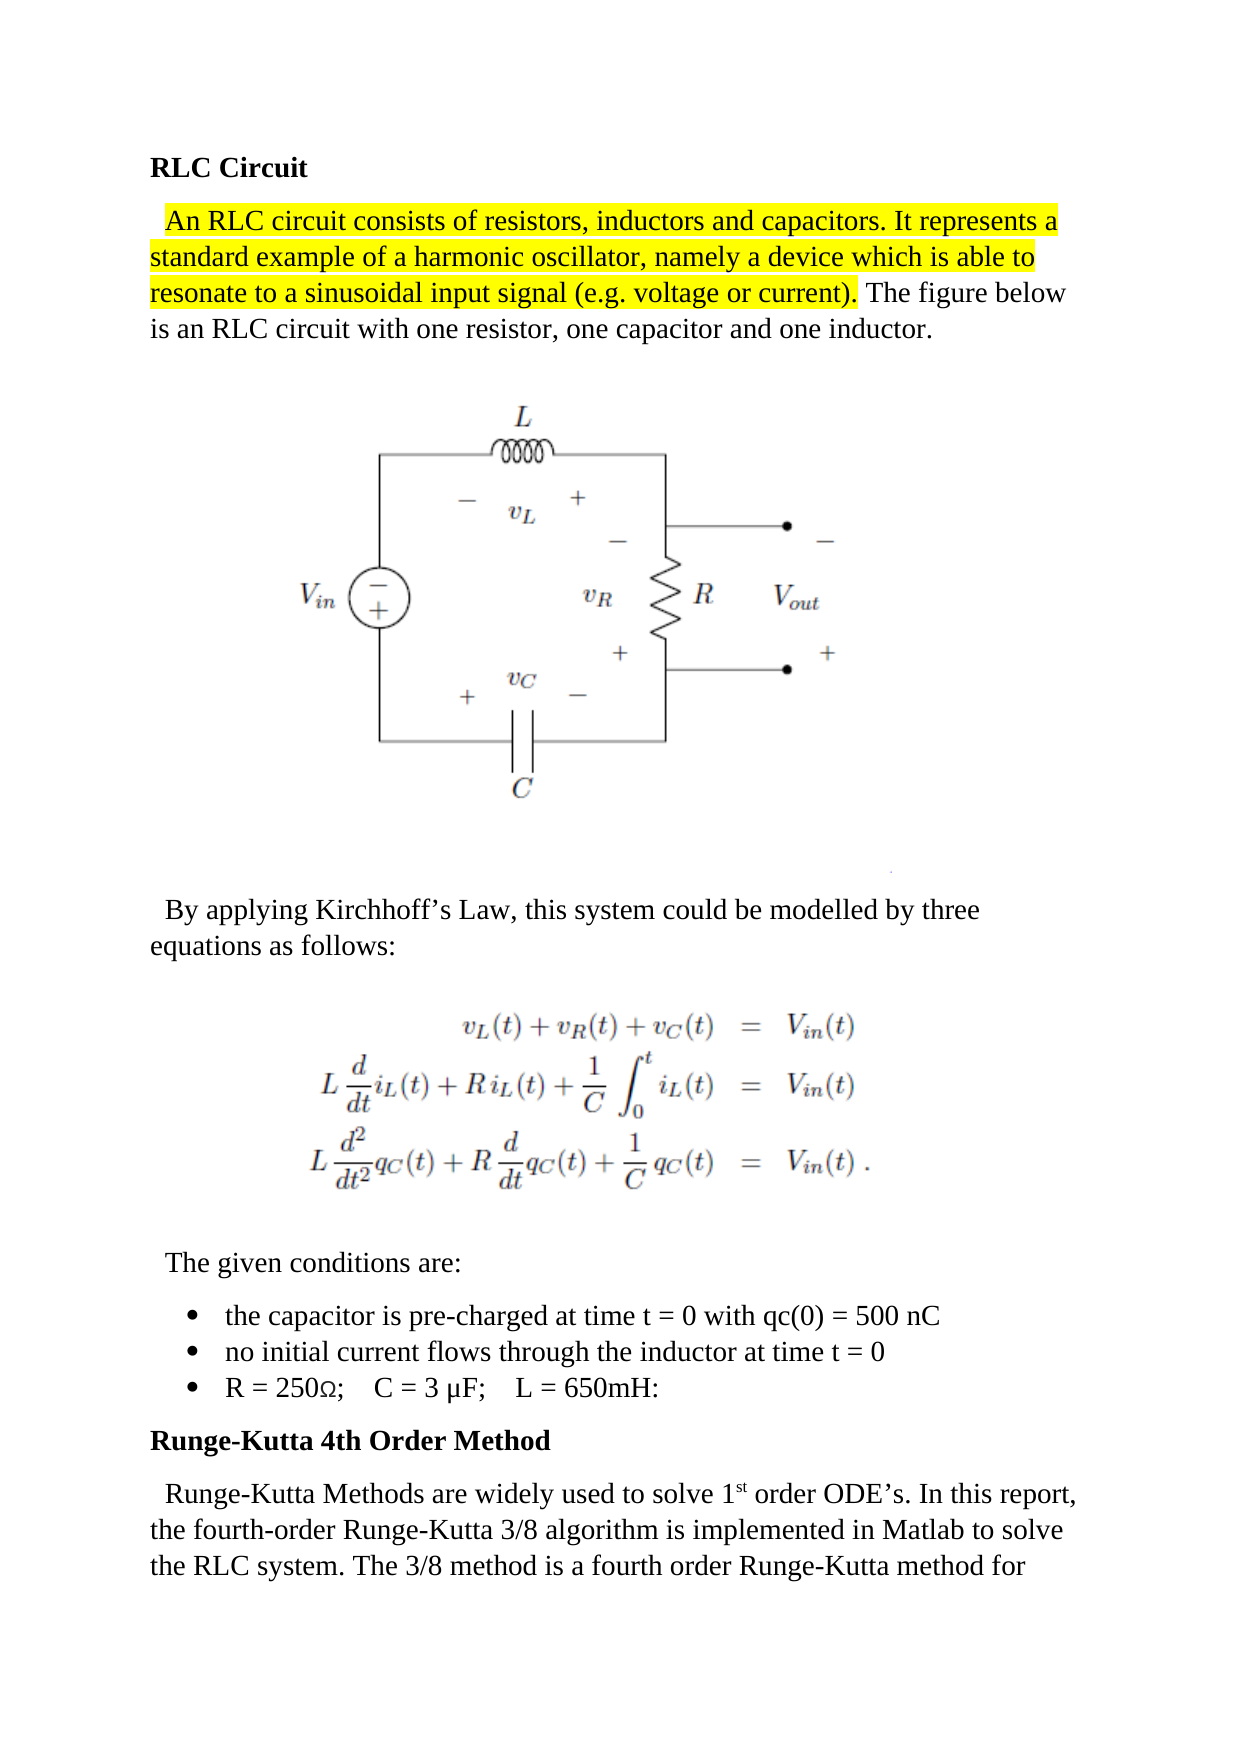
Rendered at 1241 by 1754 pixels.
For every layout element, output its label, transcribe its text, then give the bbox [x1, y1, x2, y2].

picture [279, 364, 891, 870]
text RLC Circuit [150, 150, 1090, 183]
list R = 250Ω; C = 3 μF; L = 650mH: [187, 1371, 1090, 1404]
picture [234, 981, 967, 1224]
text By applying Kirchhoff’s Law, this system could be modelled by three equations as follows: [150, 892, 1090, 962]
list the capacitor is pre-charged at time t = 0 with qc(0) = 500 nC [187, 1298, 1090, 1332]
text An RLC circuit consists of resistors, inductors and capacitors. It represents a standard example of a harmonic oscillator, namely a device which is able to resonate to a sinusoidal input signal (e.g. voltage or current). The figure below is an RLC circuit with one resistor, one capacitor and one inductor. [150, 203, 1090, 345]
text Runge-Kutta 4th Order Method [150, 1423, 1090, 1457]
list no initial current flows through the inductor at time t = 0 [187, 1334, 1090, 1368]
text The given conditions are: [150, 1245, 1090, 1279]
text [150, 1476, 1090, 1582]
